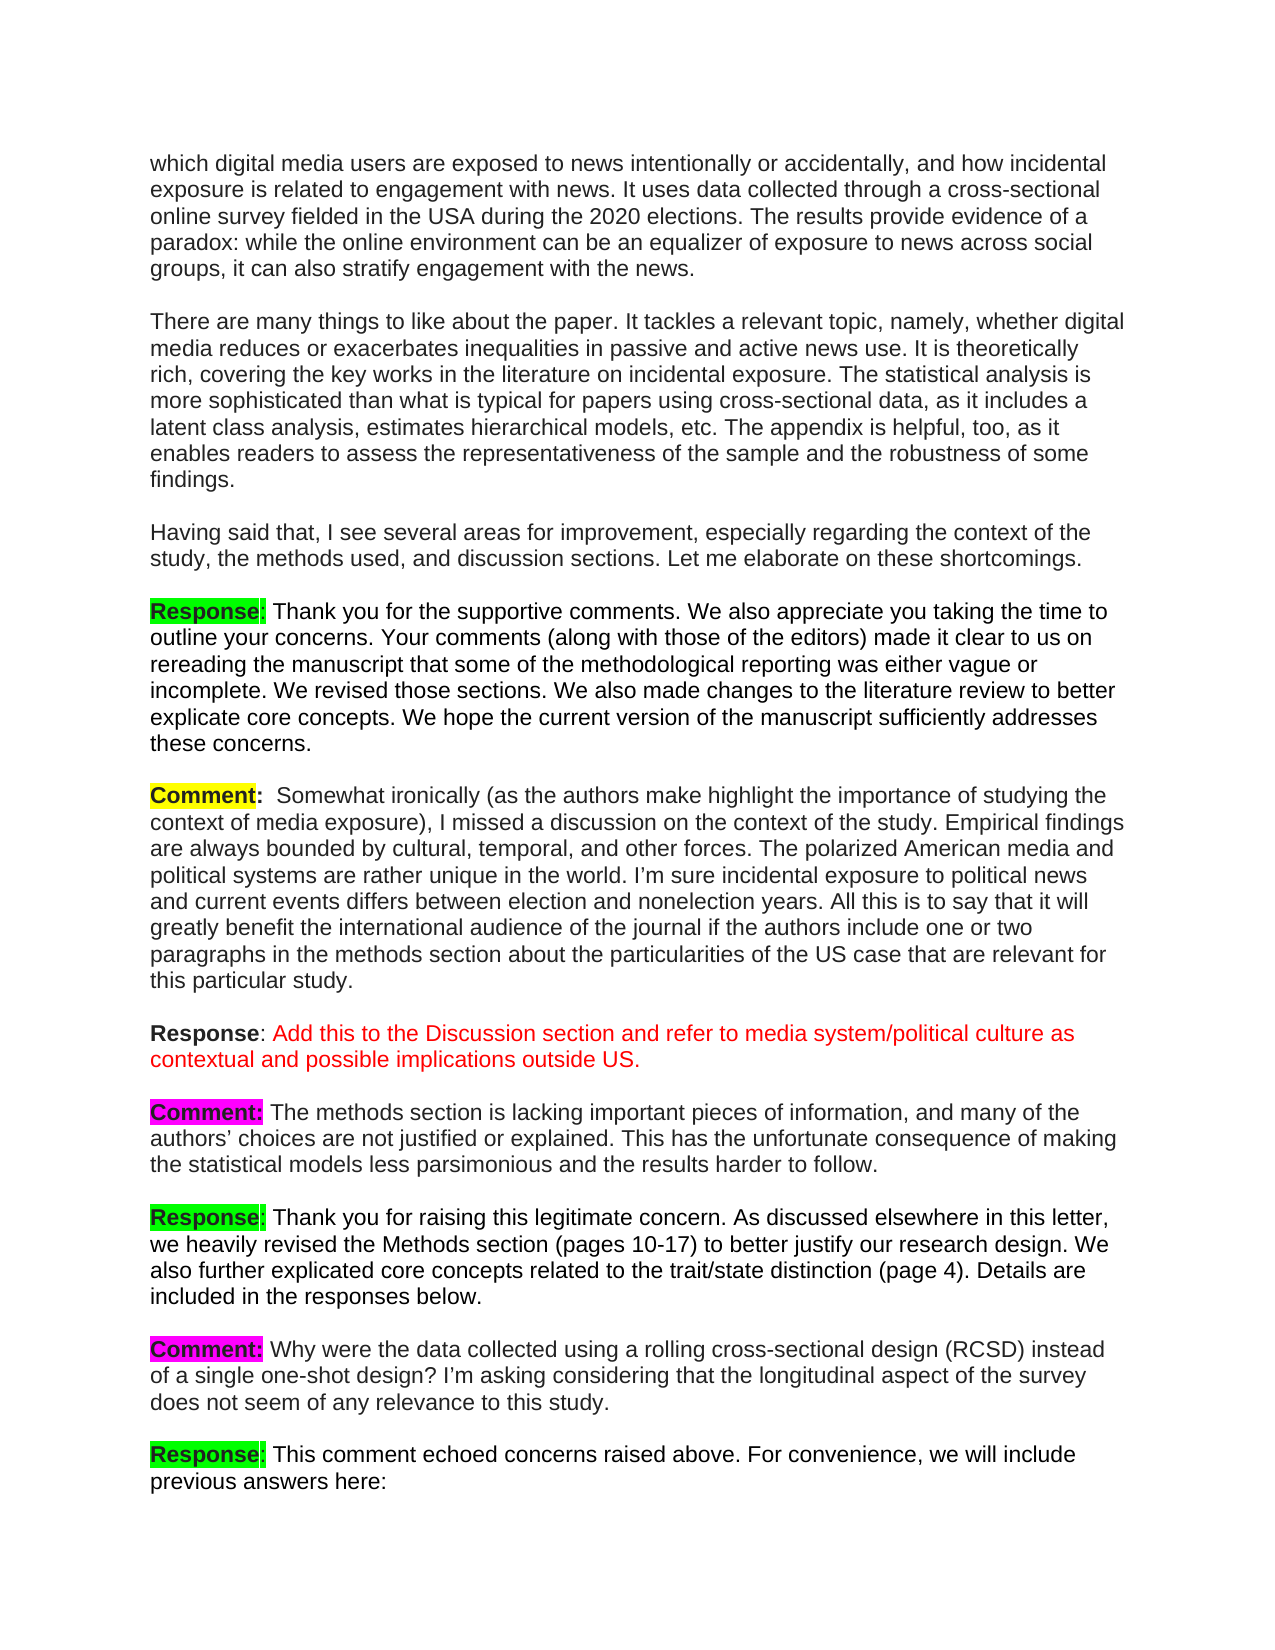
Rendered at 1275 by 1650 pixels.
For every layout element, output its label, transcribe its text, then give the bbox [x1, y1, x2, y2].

text Response: Thank you for raising this legitimate concern. As discussed elsewhere in this letter, we heavily revised the Methods section (pages 10-17) to better justify our research design. We also further explicated core concepts related to the trait/state distinction (page 4). Details are included in the responses below. [150, 1204, 1125, 1309]
text Response: Thank you for the supportive comments. We also appreciate you taking the time to outline your concerns. Your comments (along with those of the editors) made it clear to us on rereading the manuscript that some of the methodological reporting was either vague or incomplete. We revised those sections. We also made changes to the literature review to better explicate core concepts. We hope the current version of the manuscript sufficiently addresses these concerns. Comment: Somewhat ironically (as the authors make highlight the importance of studying the context of media exposure), I missed a discussion on the context of the study. Empirical findings are always bounded by cultural, temporal, and other forces. The polarized American media and political systems are rather unique in the world. I’m sure incidental exposure to political news and current events differs between election and nonelection years. All this is to say that it will greatly benefit the international audience of the journal if the authors include one or two paragraphs in the methods section about the particularities of the US case that are relevant for this particular study. [150, 598, 1125, 993]
text Response: Add this to the Discussion section and refer to media system/political culture as contextual and possible implications outside US. Comment: The methods section is lacking important pieces of information, and many of the authors’ choices are not justified or explained. This has the unfortunate consequence of making the statistical models less parsimonious and the results harder to follow. [150, 1020, 1125, 1178]
text Response: This comment echoed concerns raised above. For convenience, we will include previous answers here: [150, 1441, 1125, 1494]
